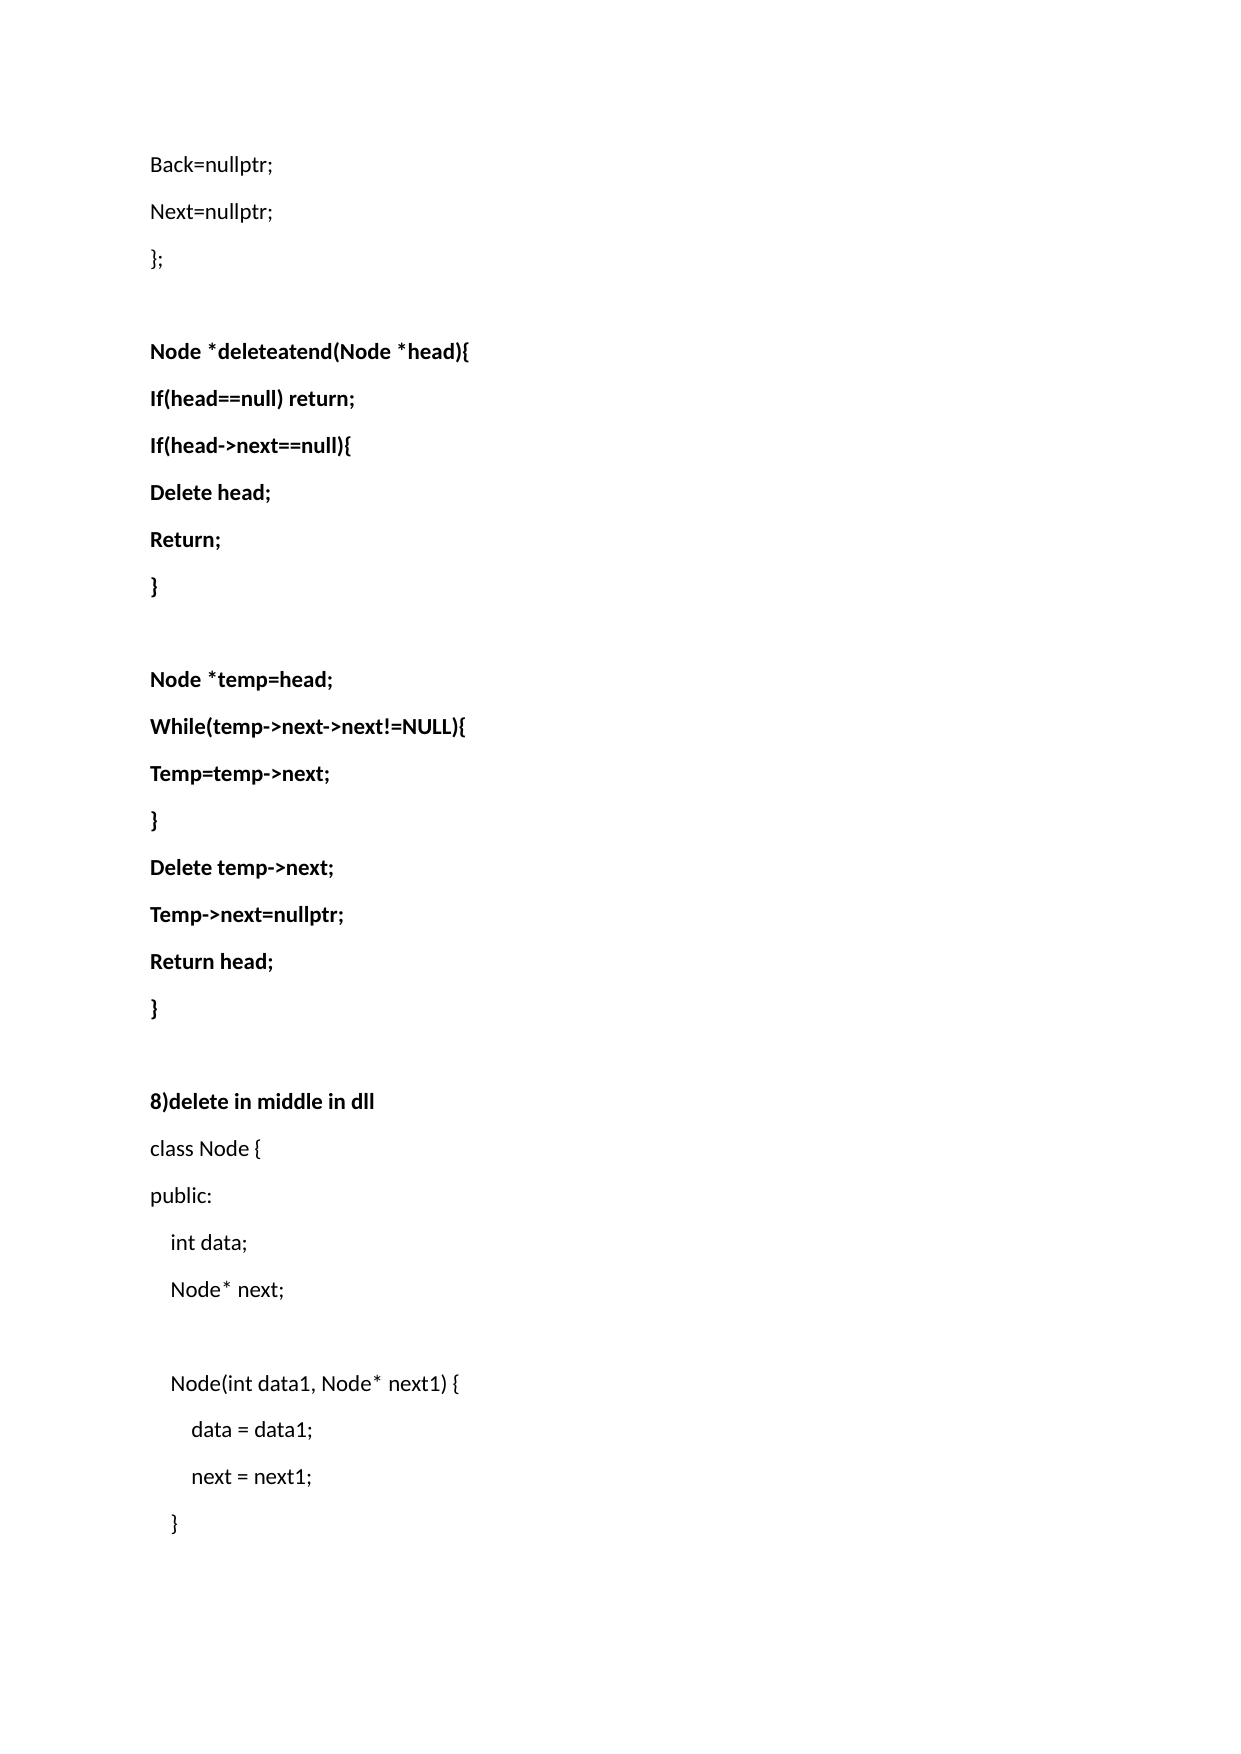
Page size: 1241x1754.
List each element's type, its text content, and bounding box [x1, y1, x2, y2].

text } [150, 572, 1090, 600]
text } [150, 994, 1090, 1022]
text }; [150, 244, 1090, 272]
text If(head->next==null){ [150, 431, 1090, 459]
text Node* next; [150, 1275, 1090, 1303]
text While(temp->next->next!=NULL){ [150, 712, 1090, 741]
text If(head==null) return; [150, 384, 1090, 412]
text class Node { [150, 1134, 1090, 1162]
text } [150, 806, 1090, 834]
text Delete temp->next; [150, 853, 1090, 881]
text Temp=temp->next; [150, 759, 1090, 787]
text 8)delete in middle in dll [150, 1087, 1090, 1116]
text Next=nullptr; [150, 197, 1090, 225]
text Node *temp=head; [150, 666, 1090, 694]
text Temp->next=nullptr; [150, 900, 1090, 928]
text Node(int data1, Node* next1) { [150, 1369, 1090, 1397]
text int data; [150, 1228, 1090, 1256]
text Node *deleteatend(Node *head){ [150, 337, 1090, 366]
text public: [150, 1181, 1090, 1209]
text Back=nullptr; [150, 150, 1090, 178]
text Return; [150, 525, 1090, 553]
text Return head; [150, 947, 1090, 975]
text next = next1; [150, 1462, 1090, 1491]
text Delete head; [150, 478, 1090, 506]
text data = data1; [150, 1416, 1090, 1444]
text } [150, 1509, 1090, 1537]
